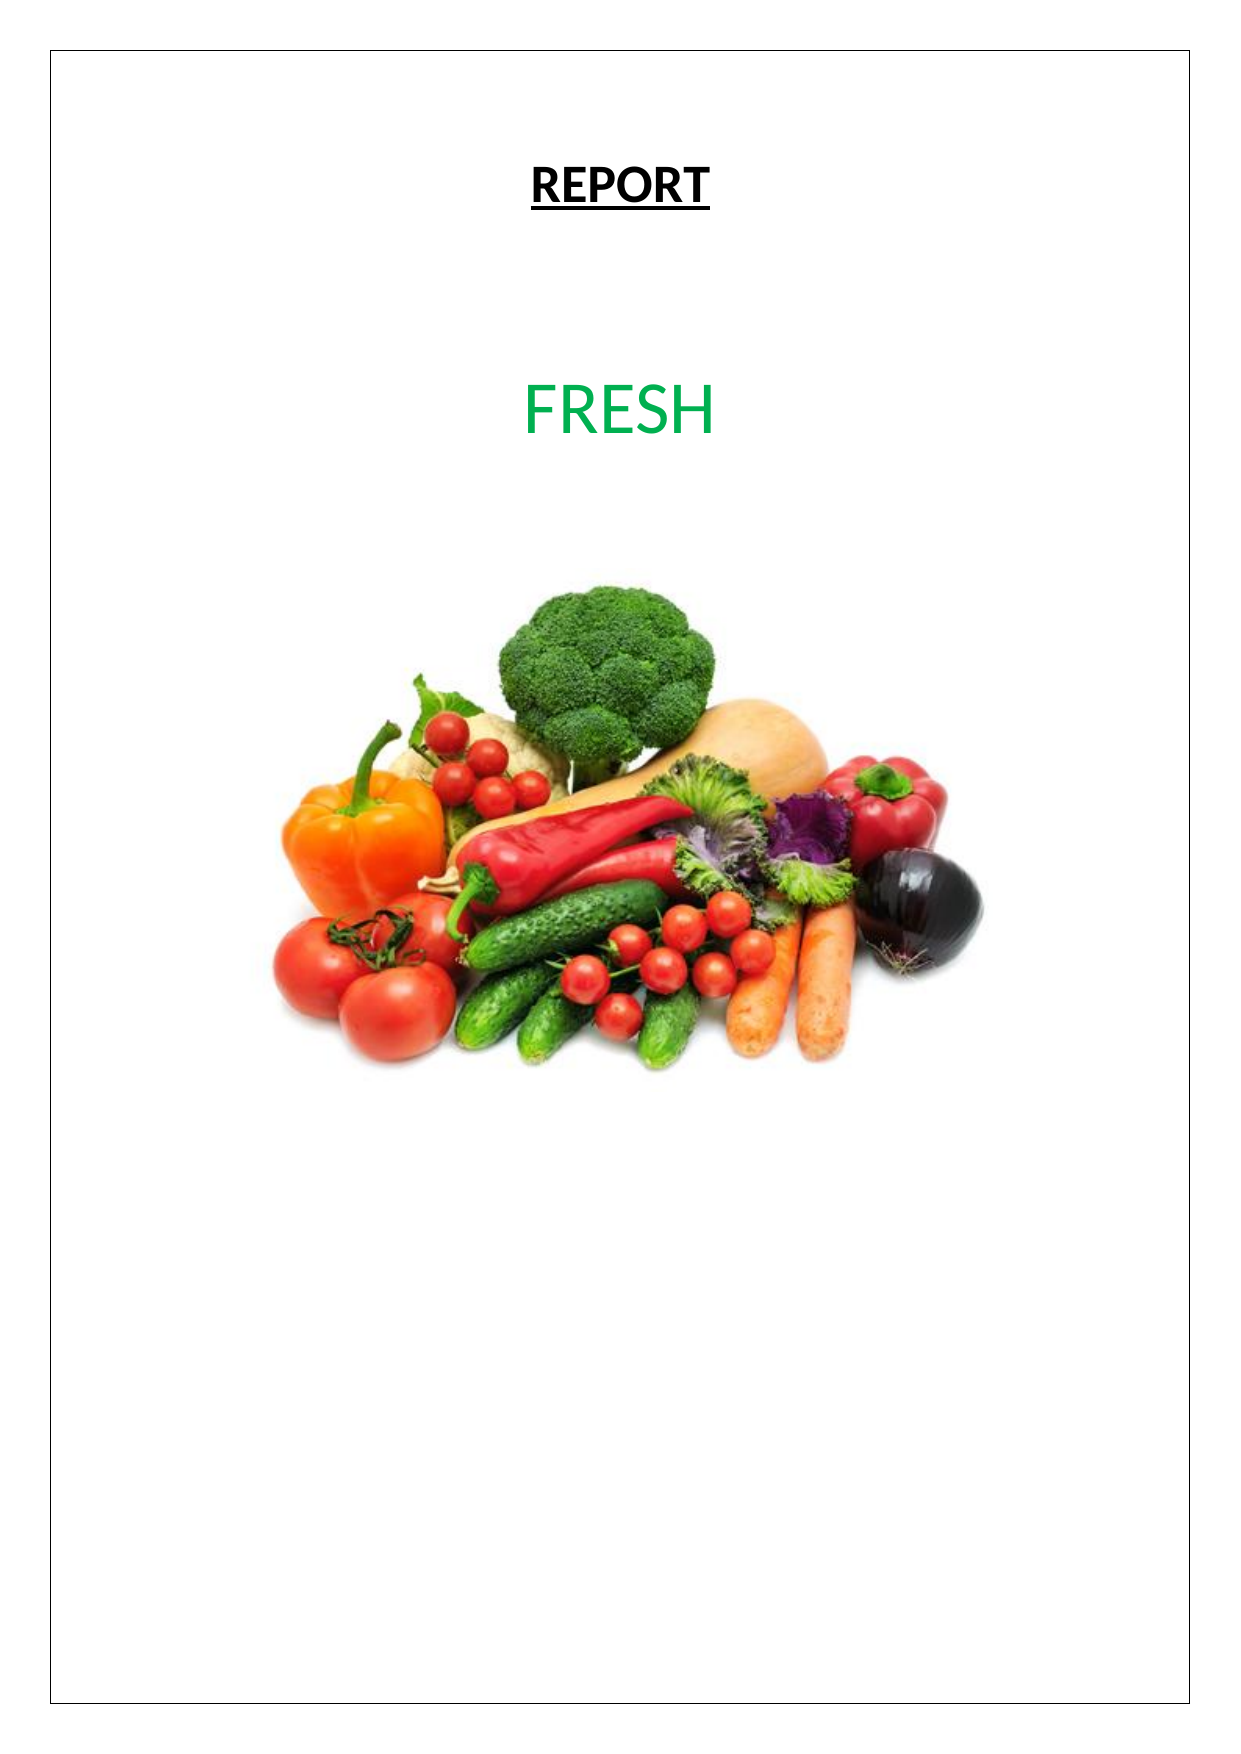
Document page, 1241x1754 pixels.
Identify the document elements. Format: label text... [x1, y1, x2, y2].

text REPORT [150, 150, 1090, 216]
picture [226, 568, 1014, 1092]
